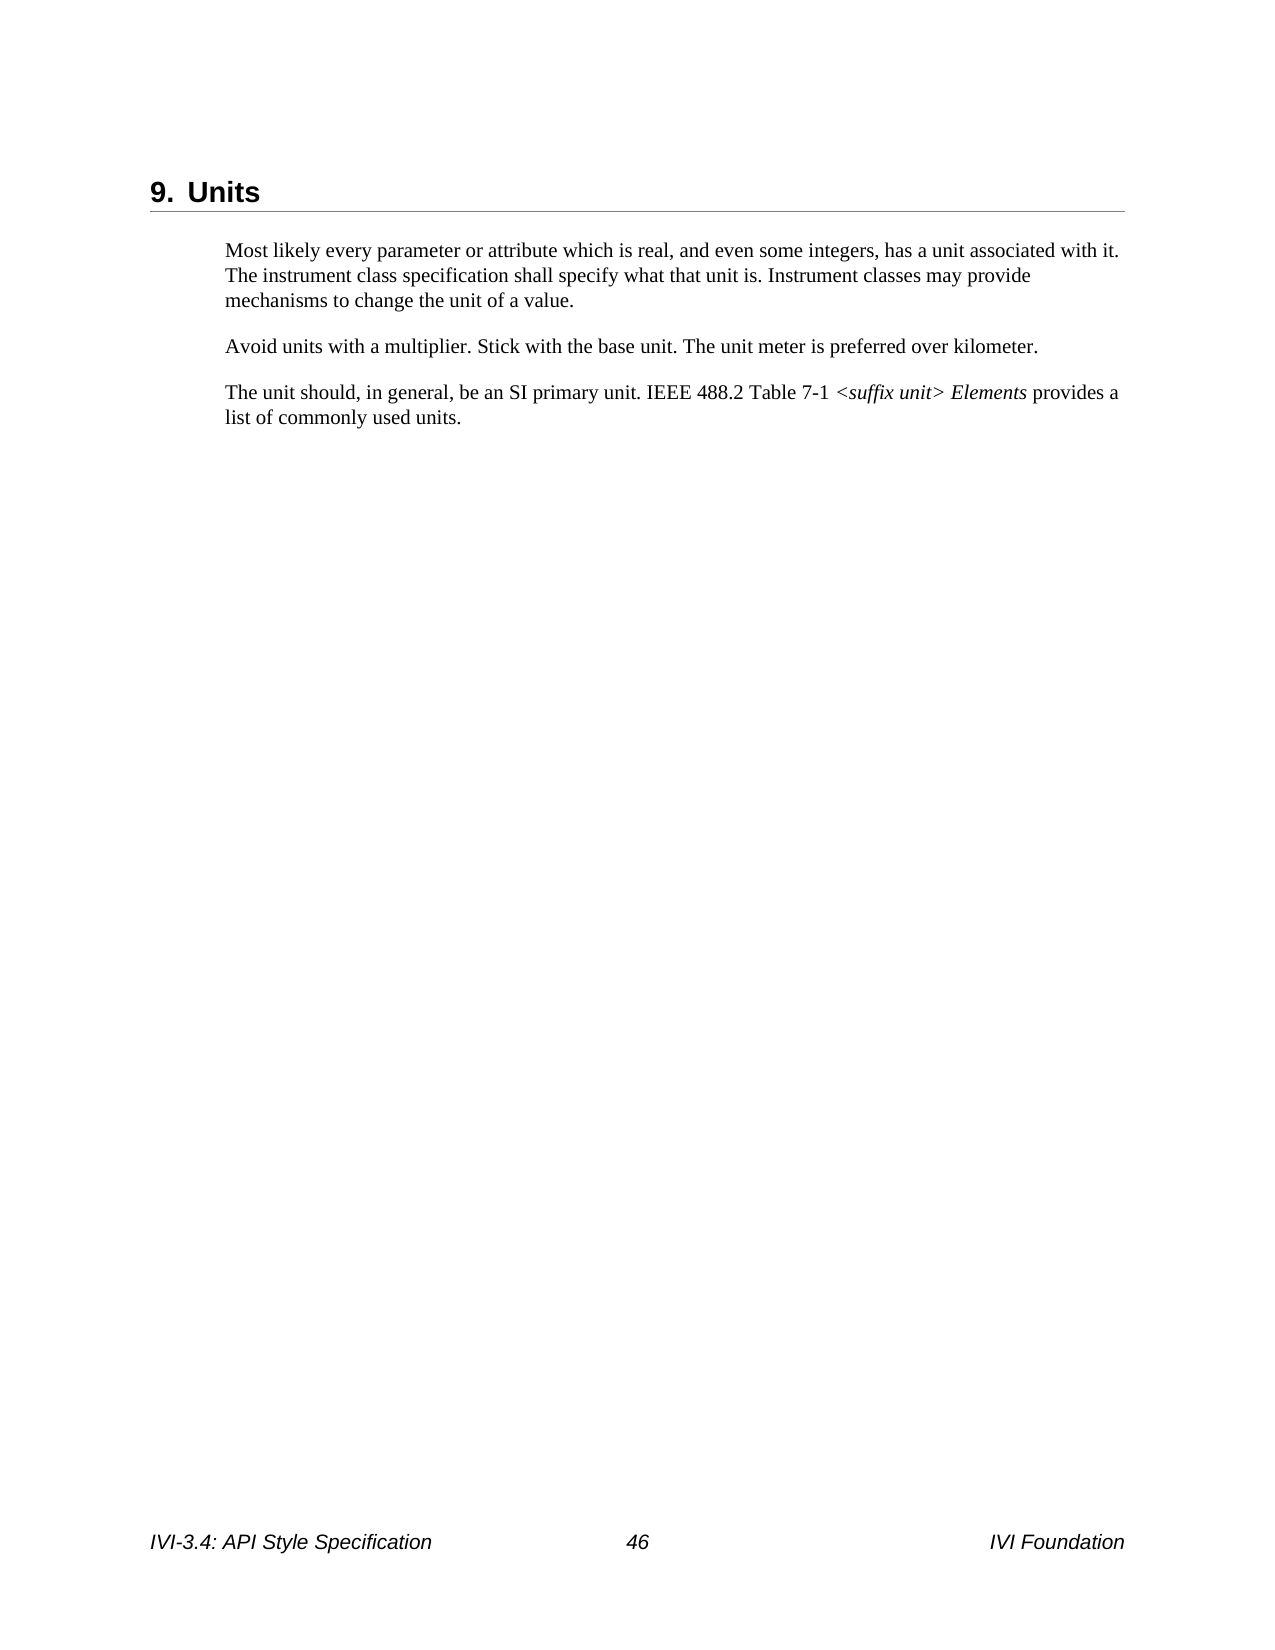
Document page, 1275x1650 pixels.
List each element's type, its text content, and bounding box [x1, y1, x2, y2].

text The unit should, in general, be an SI primary unit. IEEE 488.2 Table 7-1 <suffix unit> Elements provides a list of commonly used units. [225, 379, 1125, 429]
text Most likely every parameter or attribute which is real, and even some integers, has a unit associated with it. The instrument class specification shall specify what that unit is. Instrument classes may provide mechanisms to change the unit of a value. [225, 237, 1125, 312]
subtitle Units [150, 175, 1125, 211]
text Avoid units with a multiplier. Stick with the base unit. The unit meter is preferred over kilometer. [225, 333, 1125, 358]
